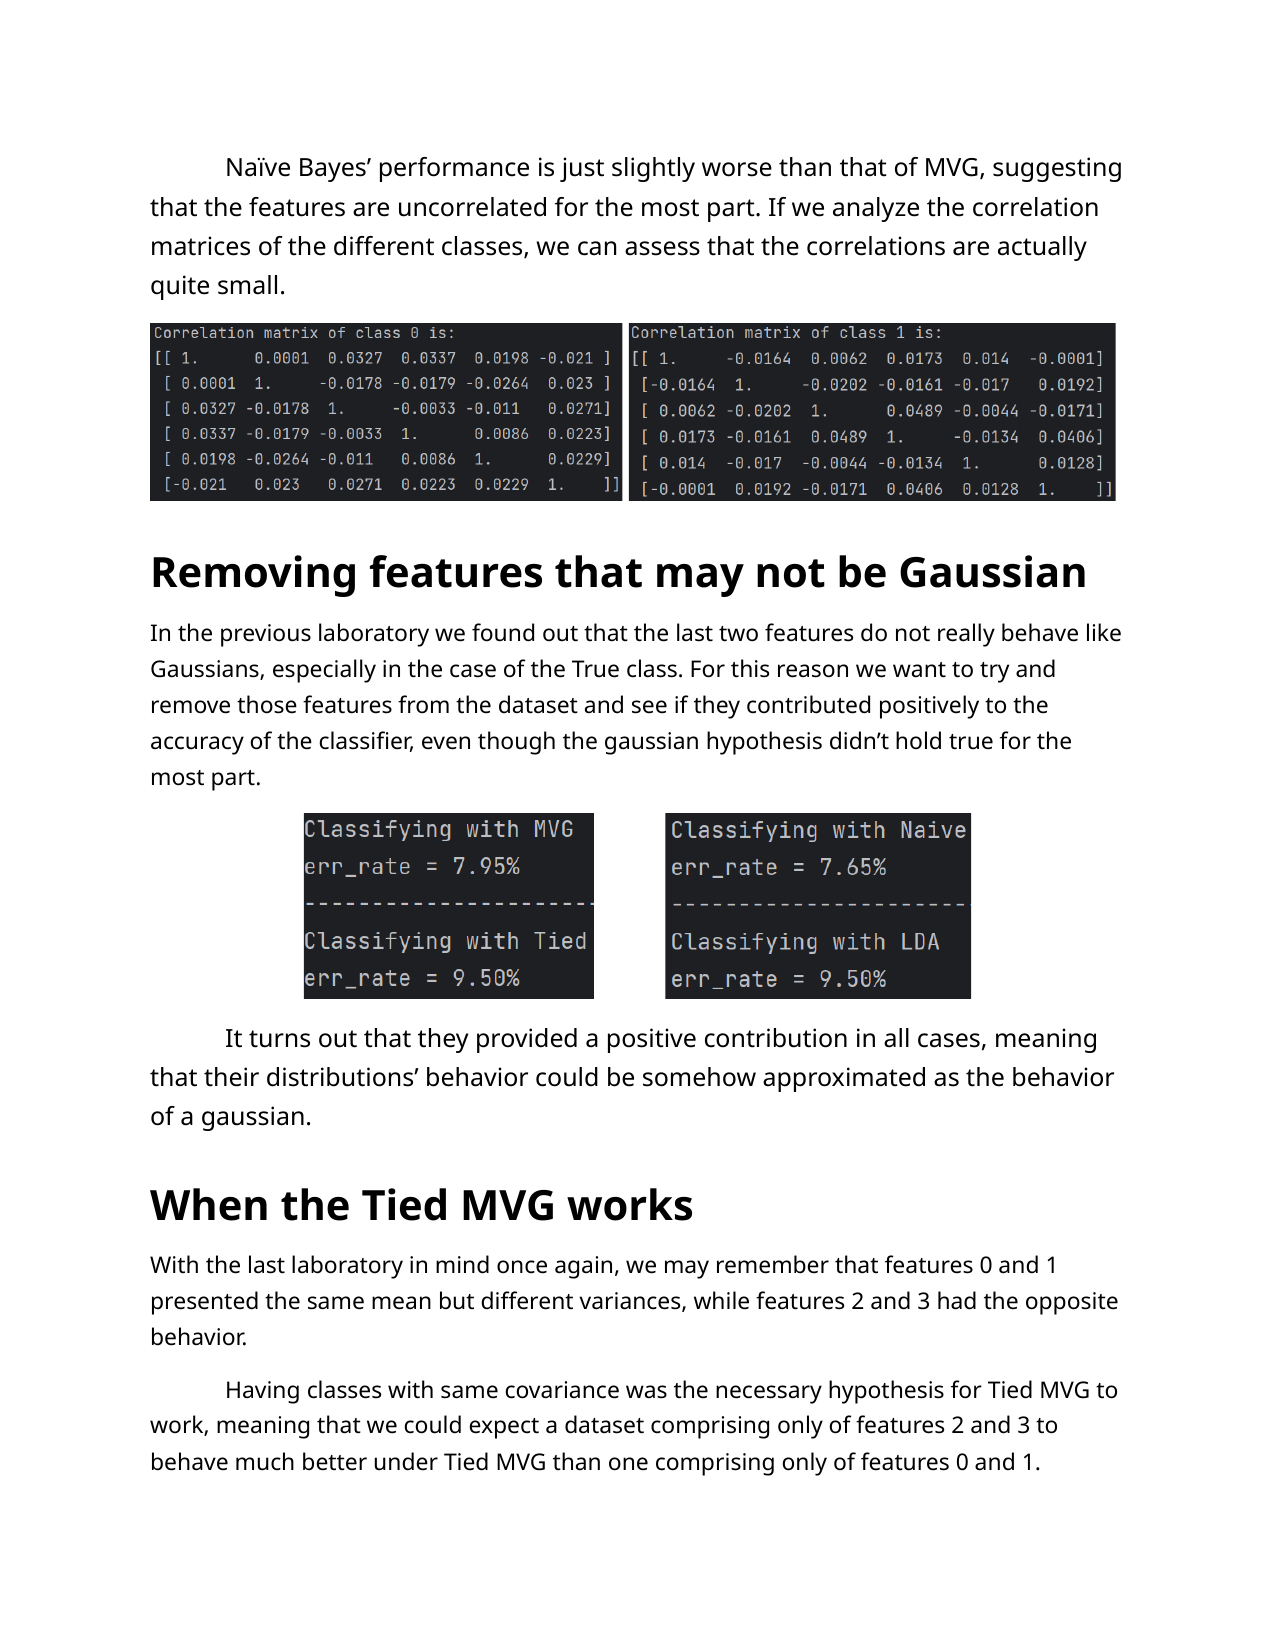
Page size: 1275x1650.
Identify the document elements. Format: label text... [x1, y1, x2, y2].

picture [628, 323, 1116, 501]
picture [665, 813, 972, 999]
subtitle When the Tied MVG works [150, 1176, 1125, 1232]
text In the previous laboratory we found out that the last two features do not really behave like Gaussians, especially in the case of the True class. For this reason we want to try and remove those features from the dataset and see if they contributed positively to the accuracy of the classifier, even though the gaussian hypothesis didn’t hold true for the most part. [150, 617, 1125, 792]
text Having classes with same covariance was the necessary hypothesis for Tied MVG to work, meaning that we could expect a dataset comprising only of features 2 and 3 to behave much better under Tied MVG than one comprising only of features 0 and 1. [150, 1373, 1125, 1477]
picture [303, 813, 594, 999]
picture [150, 323, 623, 501]
text It turns out that they provided a positive contribution in all cases, meaning that their distributions’ behavior could be somehow approximated as the behavior of a gaussian. [150, 1021, 1125, 1133]
text With the last laboratory in mind once again, we may remember that features 0 and 1 presented the same mean but different variances, while features 2 and 3 had the opposite behavior. [150, 1249, 1125, 1352]
text Naïve Bayes’ performance is just slightly worse than that of MVG, suggesting that the features are uncorrelated for the most part. If we analyze the correlation matrices of the different classes, we can assess that the correlations are actually quite small. [150, 150, 1125, 302]
subtitle Removing features that may not be Gaussian [150, 543, 1125, 600]
